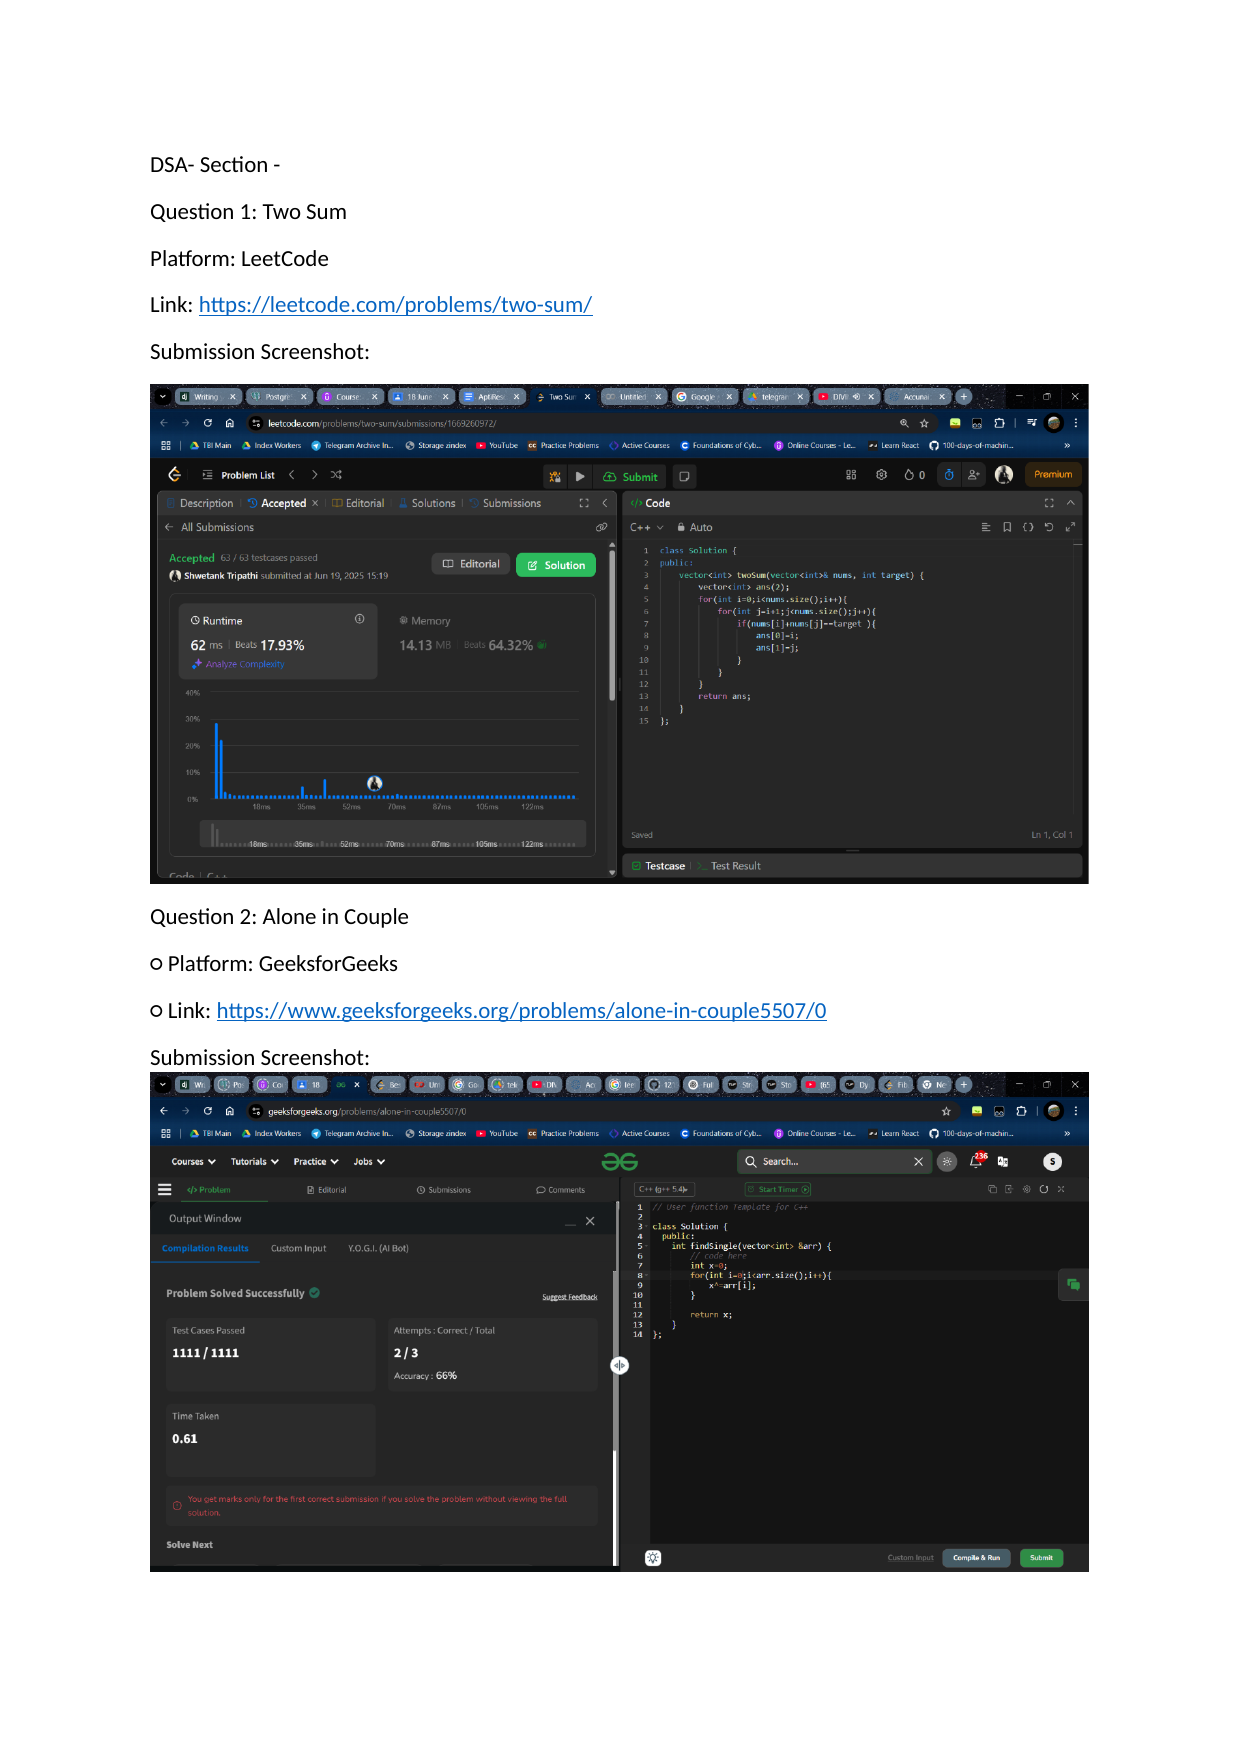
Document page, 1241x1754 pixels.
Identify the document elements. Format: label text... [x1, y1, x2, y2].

text Question 2: Alone in Couple [150, 902, 1090, 930]
picture [150, 1072, 1089, 1572]
text Submission Screenshot: [150, 337, 1090, 366]
text Link: https://leetcode.com/problems/two-sum/ [150, 291, 1090, 319]
text ○ Platform: GeeksforGeeks [150, 949, 1090, 977]
text DSA- Section - [150, 150, 1090, 178]
text Platform: LeetCode [150, 244, 1090, 272]
picture [150, 384, 1089, 884]
text Question 1: Two Sum [150, 197, 1090, 225]
text ○ Link: https://www.geeksforgeeks.org/problems/alone-in-couple5507/0 [150, 996, 1090, 1024]
